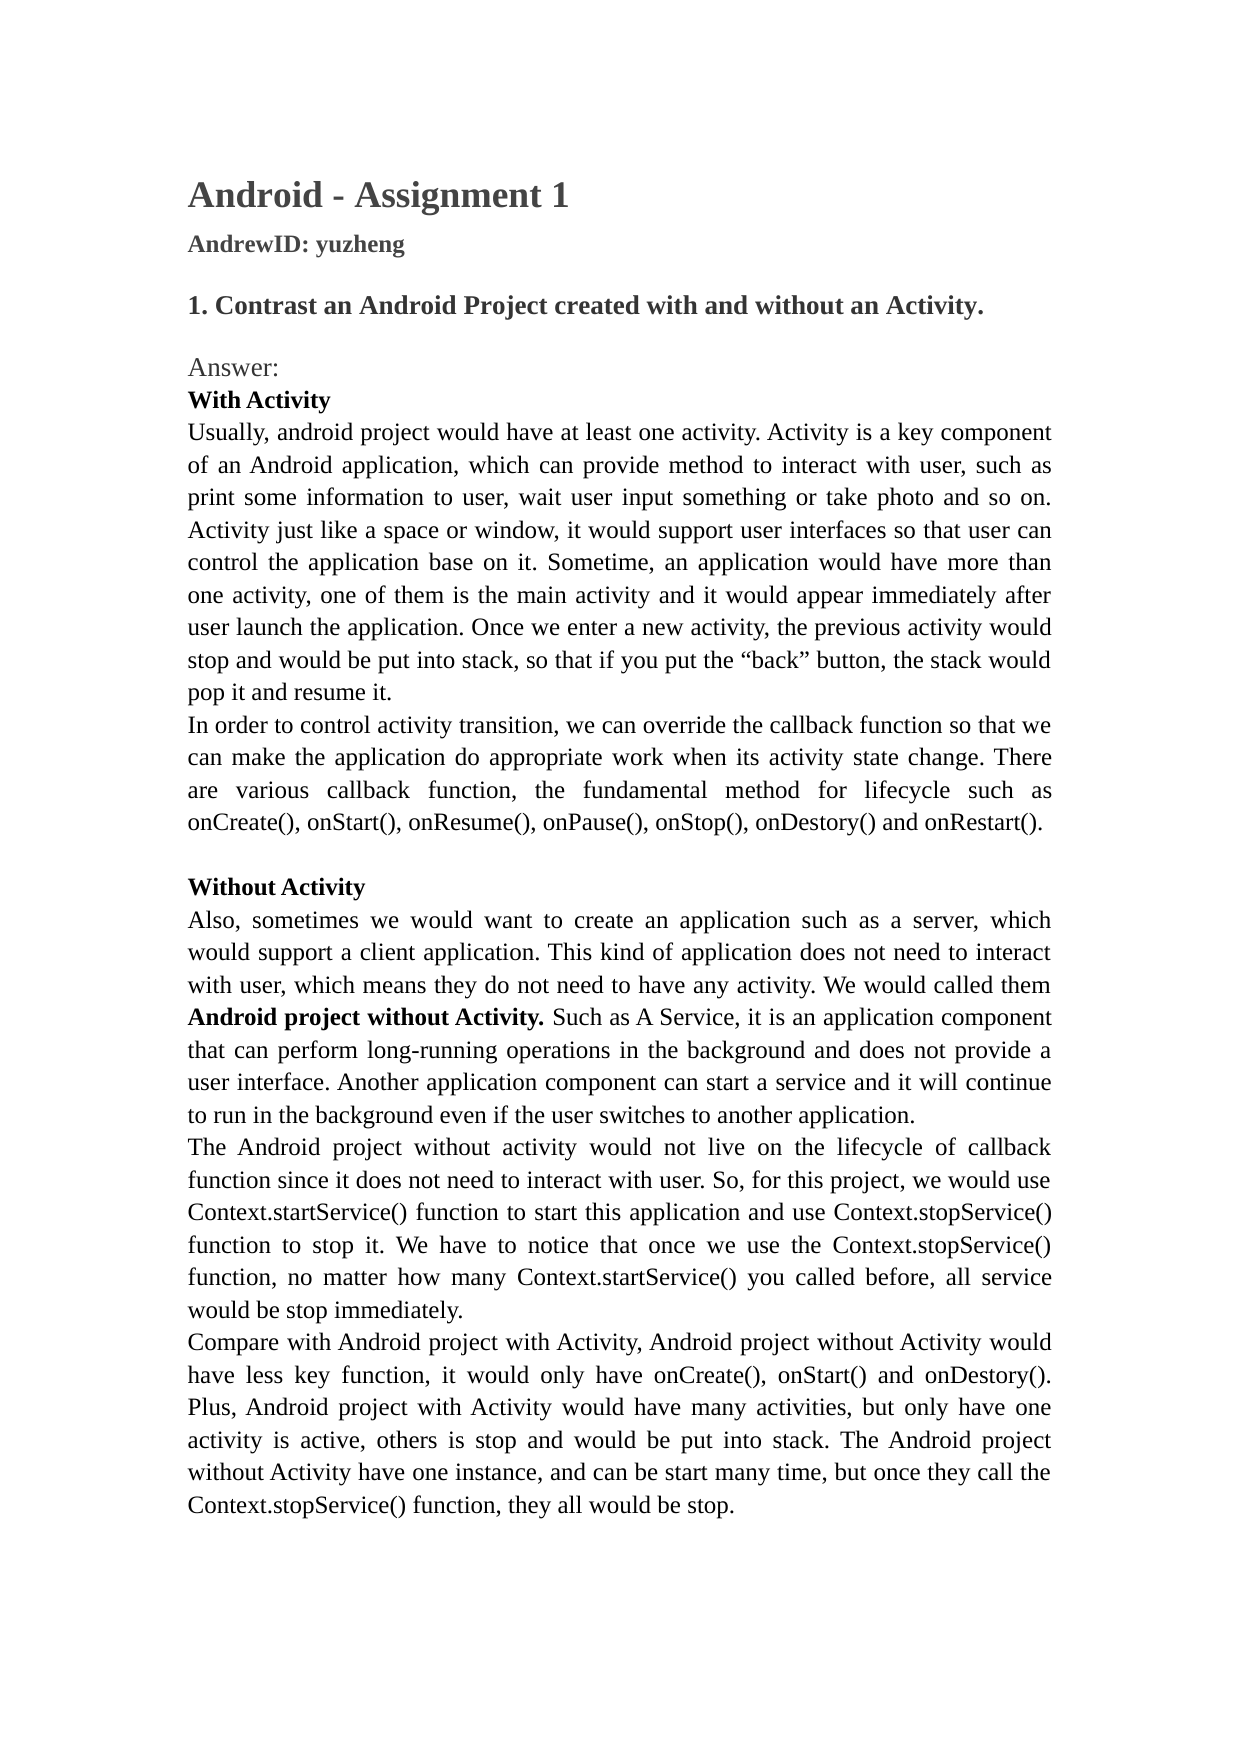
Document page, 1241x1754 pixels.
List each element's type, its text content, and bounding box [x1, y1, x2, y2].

text Compare with Android project with Activity, Android project without Activity would have less key function, it would only have onCreate(), onStart() and onDestory(). Plus, Android project with Activity would have many activities, but only have one activity is active, others is stop and would be put into stack. The Android project without Activity have one instance, and can be start many time, but once they call the Context.stopService() function, they all would be stop. [187, 1325, 1053, 1520]
text 1. Contrast an Android Project created with and without an Activity. [187, 289, 1053, 321]
text Usually, android project would have at least one activity. Activity is a key component of an Android application, which can provide method to interact with user, such as print some information to user, wait user input something or take photo and so on. Activity just like a space or window, it would support user interfaces so that user can control the application base on it. Sometime, an application would have more than one activity, one of them is the main activity and it would appear immediately after user launch the application. Once we enter a new activity, the previous activity would stop and would be put into stack, so that if you put the “back” button, the stack would pop it and resume it. [187, 415, 1053, 708]
text Android - Assignment 1 [187, 162, 1053, 227]
text Answer: [187, 350, 1053, 383]
text With Activity [187, 383, 1053, 415]
text AndrewID: yuzheng [187, 227, 1053, 259]
text In order to control activity transition, we can override the callback function so that we can make the application do appropriate work when its activity state change. There are various callback function, the fundamental method for lifecycle such as onCreate(), onStart(), onResume(), onPause(), onStop(), onDestory() and onRestart(). [187, 708, 1053, 838]
text Also, sometimes we would want to create an application such as a server, which would support a client application. This kind of application does not need to interact with user, which means they do not need to have any activity. We would called them Android project without Activity. Such as A Service, it is an application component that can perform long-running operations in the background and does not provide a user interface. Another application component can start a service and it will continue to run in the background even if the user switches to another application. [187, 903, 1053, 1130]
text Without Activity [187, 870, 1053, 903]
text The Android project without activity would not live on the lifecycle of callback function since it does not need to interact with user. So, for this project, we would use Context.startService() function to start this application and use Context.stopService() function to stop it. We have to notice that once we use the Context.stopService() function, no matter how many Context.startService() you called before, all service would be stop immediately. [187, 1130, 1053, 1325]
